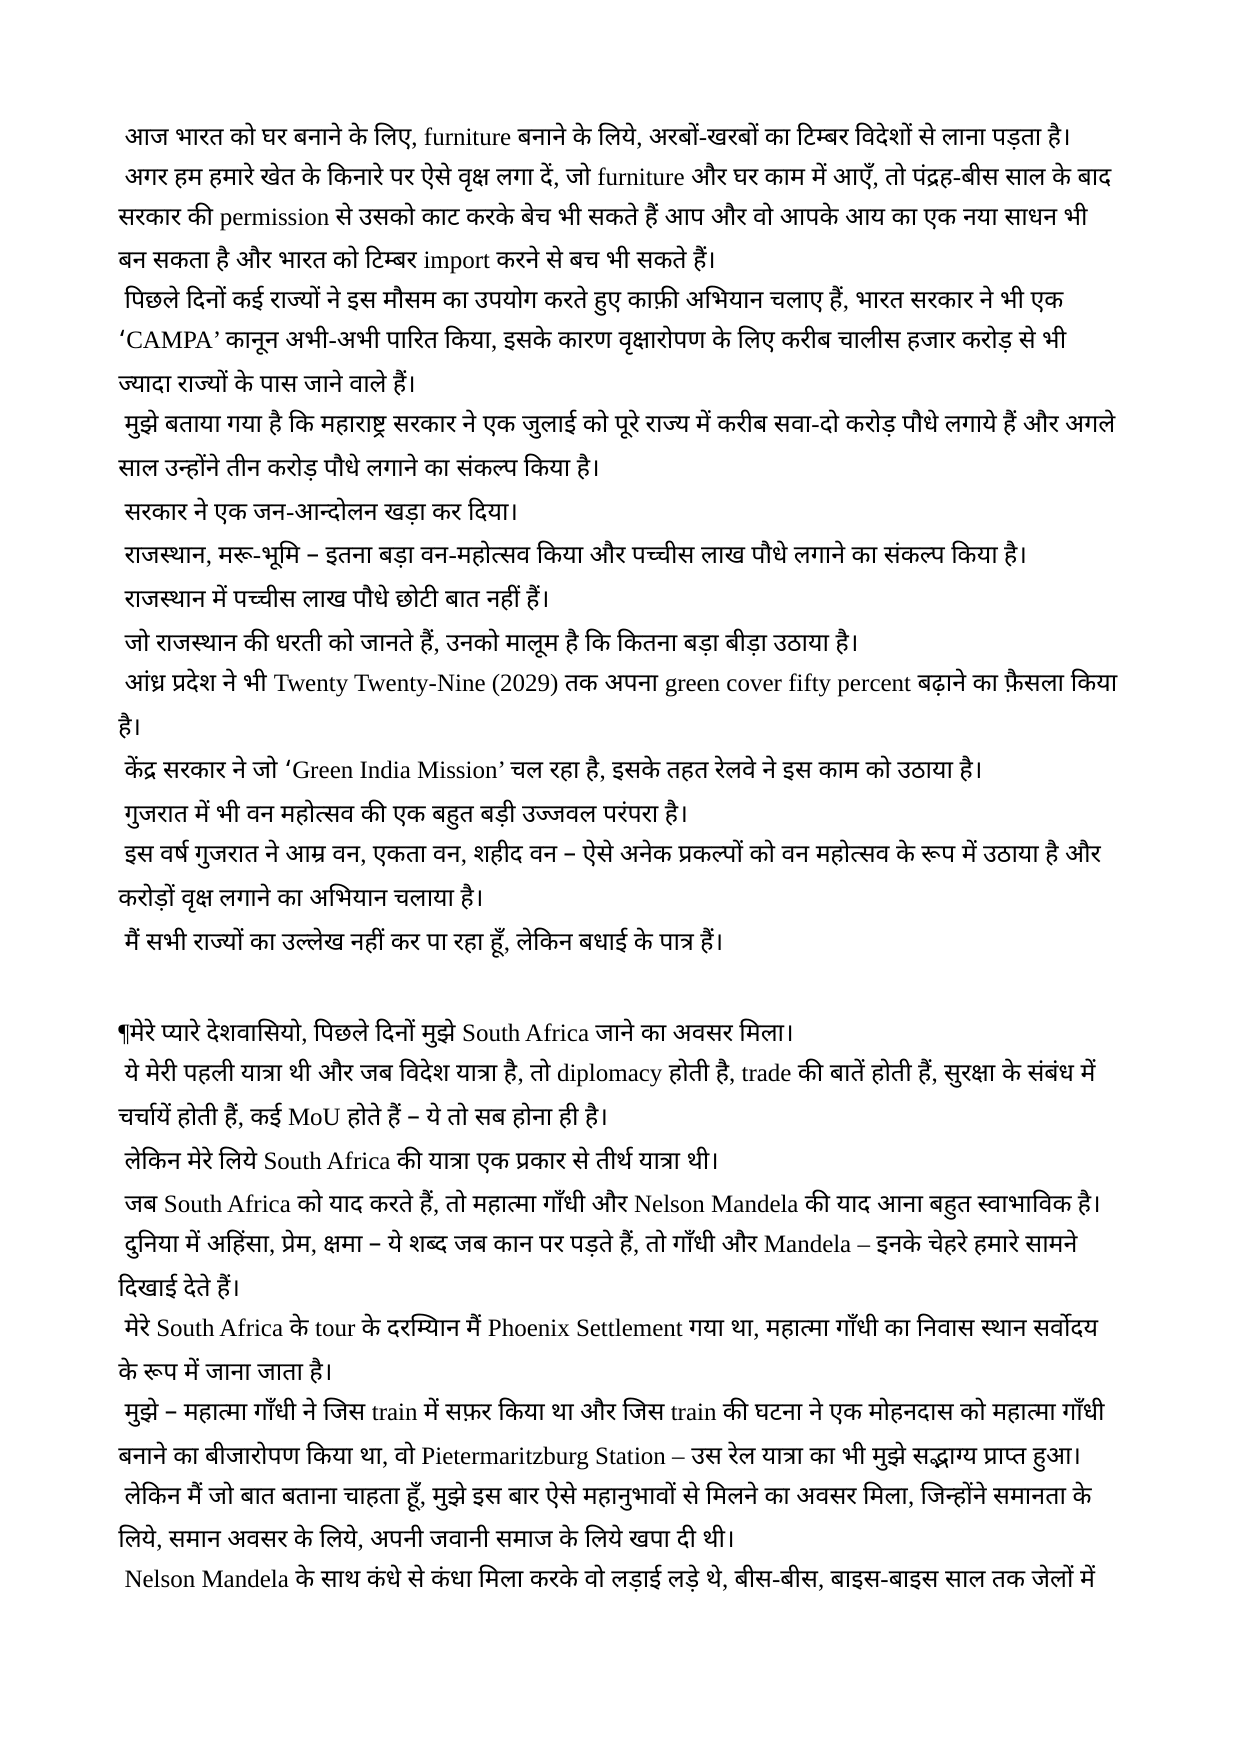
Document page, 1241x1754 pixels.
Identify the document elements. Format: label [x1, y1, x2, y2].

text [118, 1015, 1122, 1598]
text [118, 118, 1122, 994]
